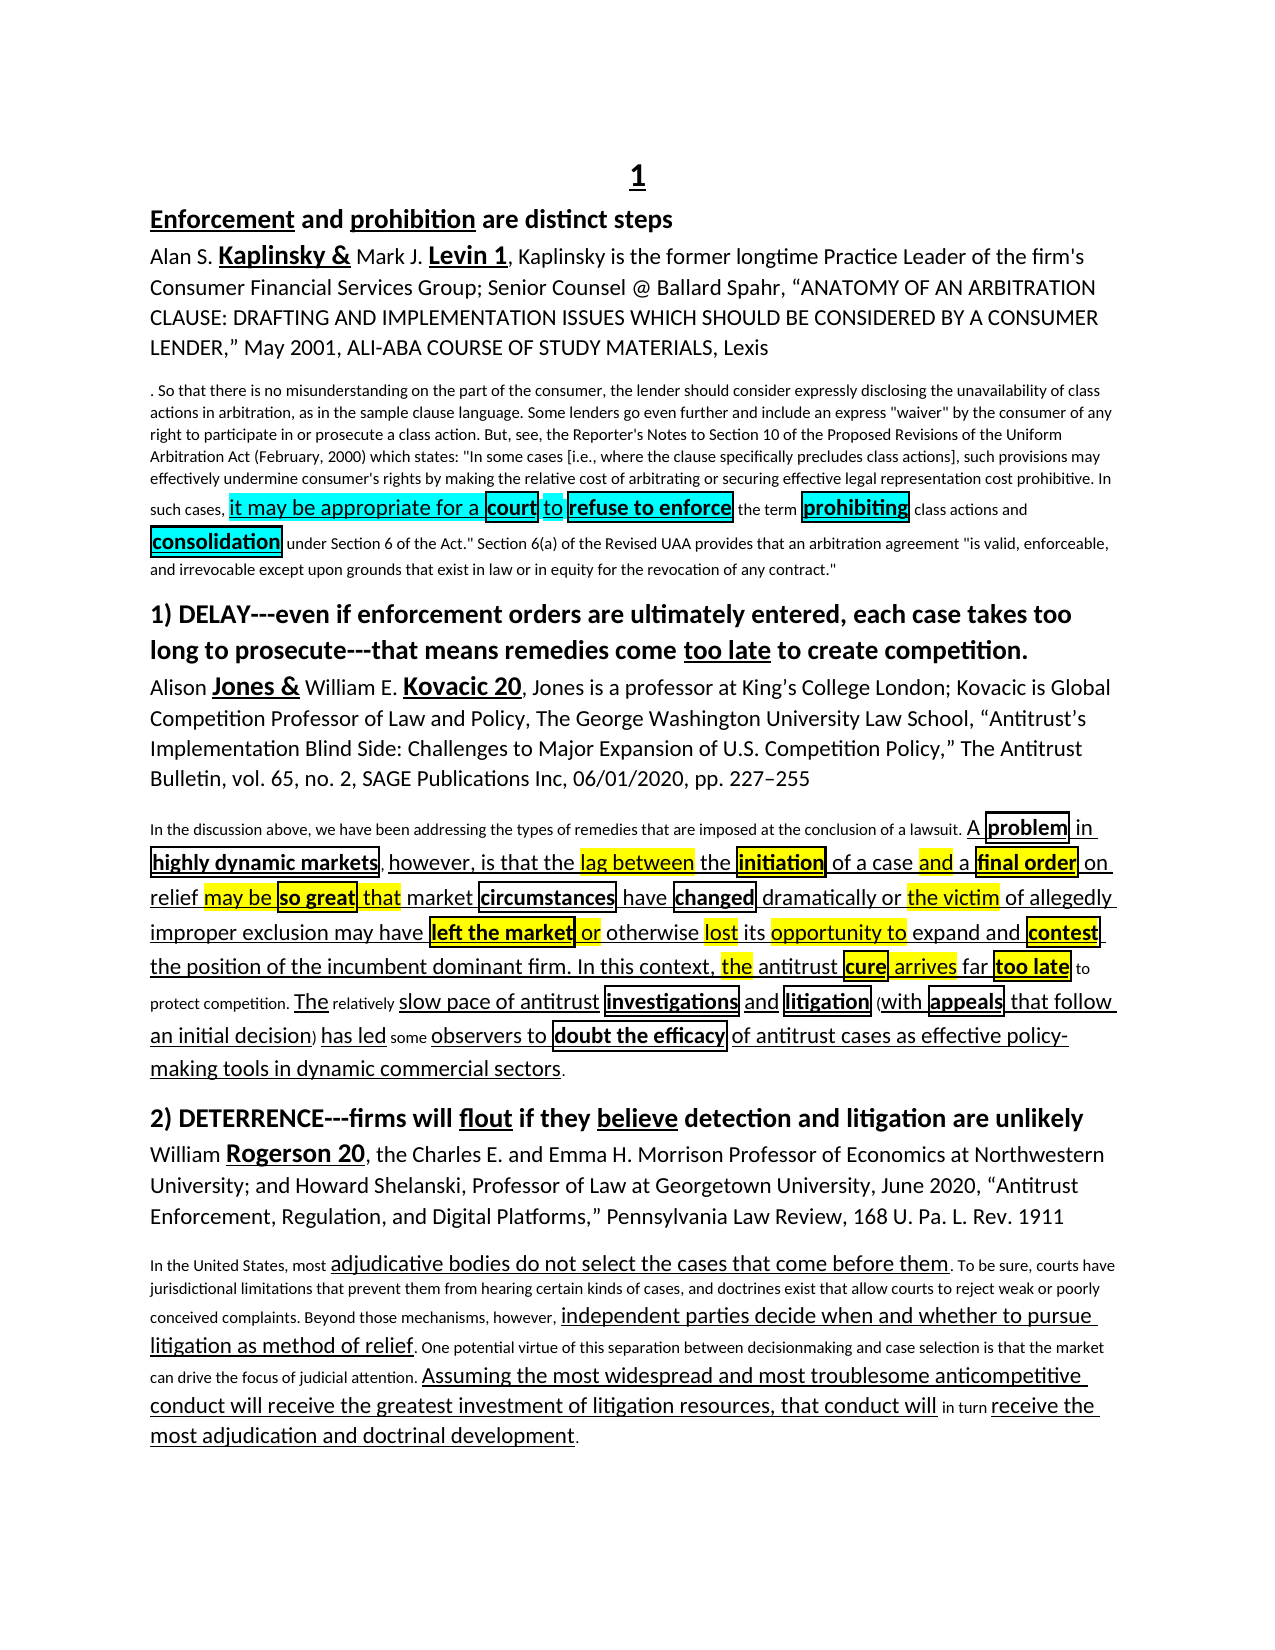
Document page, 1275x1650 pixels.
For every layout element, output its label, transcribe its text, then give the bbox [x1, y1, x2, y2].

text Alison Jones & William E. Kovacic 20, Jones is a professor at King’s College London; Kovacic is Global Competition Professor of Law and Policy, The George Washington University Law School, “Antitrust’s Implementation Blind Side: Challenges to Major Expansion of U.S. Competition Policy,” The Antitrust Bulletin, vol. 65, no. 2, SAGE Publications Inc, 06/01/2020, pp. 227–255 [150, 669, 1125, 793]
text In the United States, most adjudicative bodies do not select the cases that come before them. To be sure, courts have jurisdictional limitations that prevent them from hearing certain kinds of cases, and doctrines exist that allow courts to reject weak or poorly conceived complaints. Beyond those mechanisms, however, independent parties decide when and whether to pursue litigation as method of relief. One potential virtue of this separation between decisionmaking and case selection is that the market can drive the focus of judicial attention. Assuming the most widespread and most troublesome anticompetitive conduct will receive the greatest investment of litigation resources, that conduct will in turn receive the most adjudication and doctrinal development. [150, 1249, 1125, 1450]
subtitle 2) DETERRENCE---firms will flout if they believe detection and litigation are unlikely [150, 1101, 1125, 1134]
text . So that there is no misunderstanding on the part of the consumer, the lender should consider expressly disclosing the unavailability of class actions in arbitration, as in the sample clause language. Some lenders go even further and include an express "waiver" by the consumer of any right to participate in or prosecute a class action. But, see, the Reporter's Notes to Section 10 of the Proposed Revisions of the Uniform Arbitration Act (February, 2000) which states: "In some cases [i.e., where the clause specifically precludes class actions], such provisions may effectively undermine consumer's rights by making the relative cost of arbitrating or securing effective legal representation cost prohibitive. In such cases, it may be appropriate for a court to refuse to enforce the term prohibiting class actions and consolidation under Section 6 of the Act." Section 6(a) of the Revised UAA provides that an arbitration agreement "is valid, enforceable, and irrevocable except upon grounds that exist in law or in equity for the revocation of any contract." [150, 380, 1125, 579]
text Alan S. Kaplinsky & Mark J. Levin 1, Kaplinsky is the former longtime Practice Leader of the firm's Consumer Financial Services Group; Senior Counsel @ Ballard Spahr, “ANATOMY OF AN ARBITRATION CLAUSE: DRAFTING AND IMPLEMENTATION ISSUES WHICH SHOULD BE CONSIDERED BY A CONSUMER LENDER,” May 2001, ALI-ABA COURSE OF STUDY MATERIALS, Lexis [150, 238, 1125, 362]
subtitle 1 [150, 154, 1125, 195]
text William Rogerson 20, the Charles E. and Emma H. Morrison Professor of Economics at Northwestern University; and Howard Shelanski, Professor of Law at Georgetown University, June 2020, “Antitrust Enforcement, Regulation, and Digital Platforms,” Pennsylvania Law Review, 168 U. Pa. L. Rev. 1911 [150, 1136, 1125, 1230]
text In the discussion above, we have been addressing the types of remedies that are imposed at the conclusion of a lawsuit. A problem in highly dynamic markets, however, is that the lag between the initiation of a case and a final order on relief may be so great that market circumstances have changed dramatically or the victim of allegedly improper exclusion may have left the market or otherwise lost its opportunity to expand and contest the position of the incumbent dominant firm. In this context, the antitrust cure arrives far too late to protect competition. The relatively slow pace of antitrust investigations and litigation (with appeals that follow an initial decision) has led some observers to doubt the efficacy of antitrust cases as effective policy-making tools in dynamic commercial sectors. [150, 811, 1125, 1082]
subtitle 1) DELAY---even if enforcement orders are ultimately entered, each case takes too long to prosecute---that means remedies come too late to create competition. [150, 598, 1125, 666]
subtitle Enforcement and prohibition are distinct steps [150, 202, 1125, 235]
